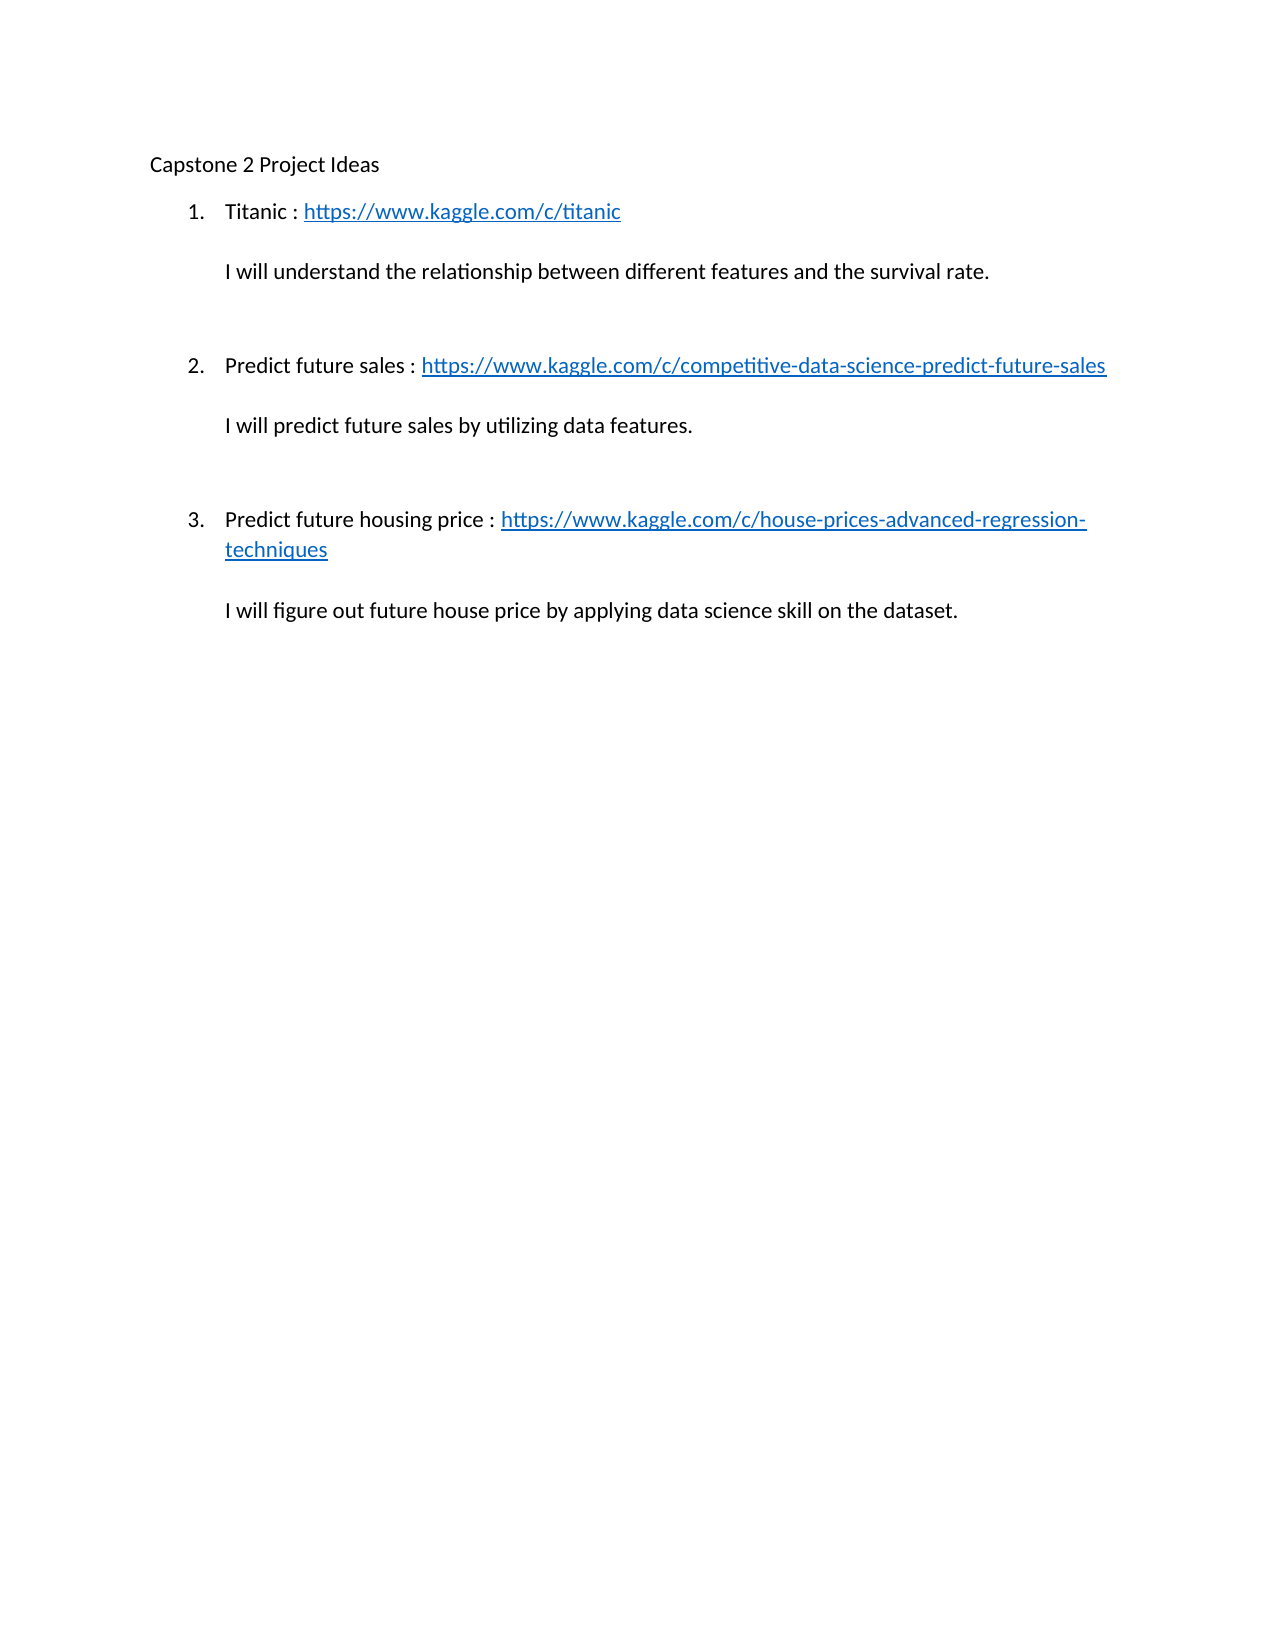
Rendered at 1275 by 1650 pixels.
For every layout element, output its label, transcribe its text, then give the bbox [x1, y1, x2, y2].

list I will understand the relationship between different features and the survival rate. [225, 257, 1125, 285]
list I will predict future sales by utilizing data features. [225, 411, 1125, 439]
list Predict future housing price : https://www.kaggle.com/c/house-prices-advanced-regression-techniques [187, 505, 1125, 563]
text Capstone 2 Project Ideas [150, 150, 1125, 178]
list Predict future sales : https://www.kaggle.com/c/competitive-data-science-predict-future-sales [187, 351, 1125, 379]
list Titanic : https://www.kaggle.com/c/titanic [187, 197, 1125, 225]
list I will figure out future house price by applying data science skill on the dataset. [225, 596, 1125, 624]
